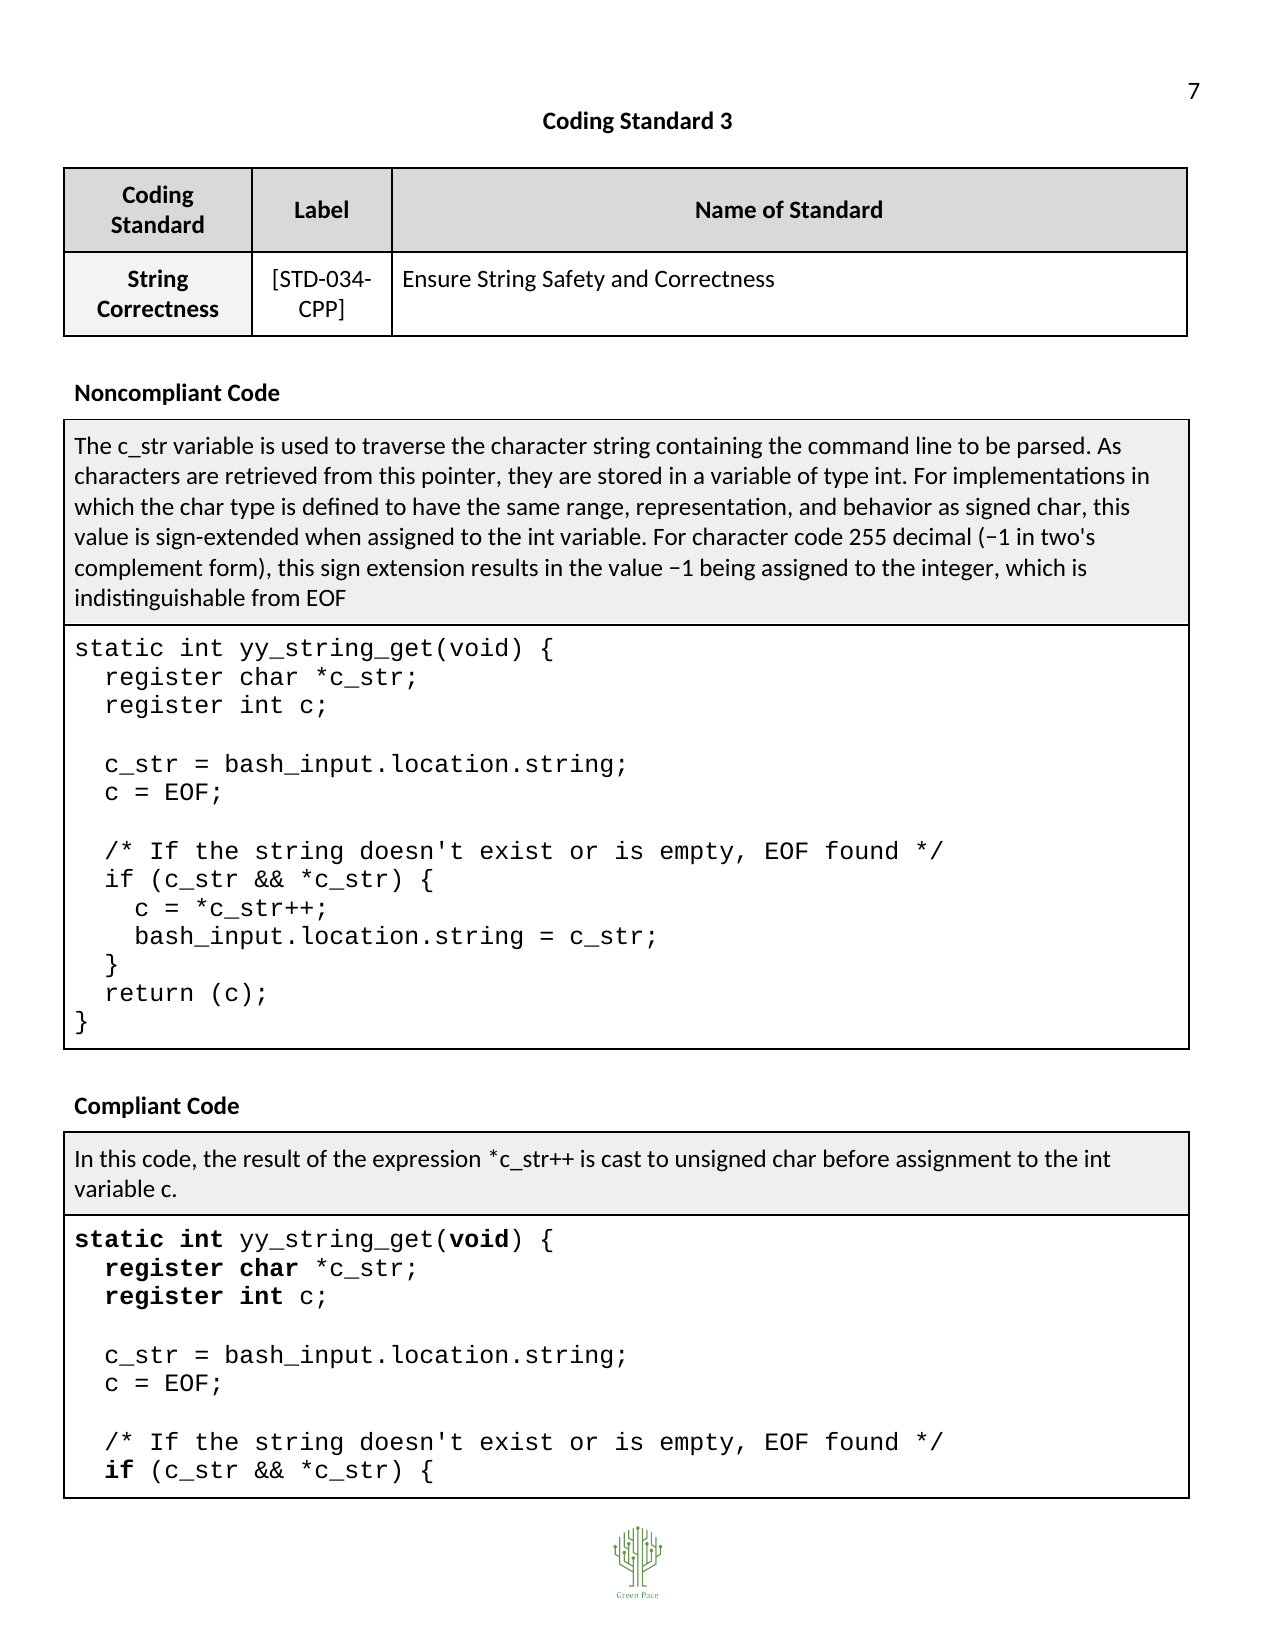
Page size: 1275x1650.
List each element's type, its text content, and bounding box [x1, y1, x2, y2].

table_cell static int yy_string_get(void) { register char *c_str; register int c; c_str = bash_input.location.string; c = EOF; /* If the string doesn't exist or is empty, EOF found */ if (c_str && *c_str) { c = *c_str++; bash_input.location.string = c_str; } return (c); } [65, 626, 1188, 1047]
table_cell The c_str variable is used to traverse the character string containing the command line to be parsed. As characters are retrieved from this pointer, they are stored in a variable of type int. For implementations in which the char type is defined to have the same range, representation, and behavior as signed char, this value is sign-extended when assigned to the int variable. For character code 255 decimal (−1 in two's complement form), this sign extension results in the value −1 being assigned to the integer, which is indistinguishable from EOF [65, 420, 1188, 623]
table_header Name of Standard [393, 169, 1186, 251]
table_header Coding Standard [65, 169, 251, 251]
table_cell In this code, the result of the expression *c_str++ is cast to unsigned char before assignment to the int variable c. [65, 1133, 1188, 1214]
table_cell String Correctness [65, 253, 251, 334]
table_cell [65, 1216, 1188, 1497]
picture [605, 1521, 670, 1606]
table_header Label [253, 169, 391, 251]
subtitle Coding Standard 3 [75, 106, 1200, 136]
table_cell [STD-034-CPP] [253, 253, 391, 334]
table_header Noncompliant Code [64, 367, 1189, 418]
table_header Compliant Code [64, 1080, 1189, 1131]
table_cell Ensure String Safety and Correctness [393, 253, 1186, 334]
